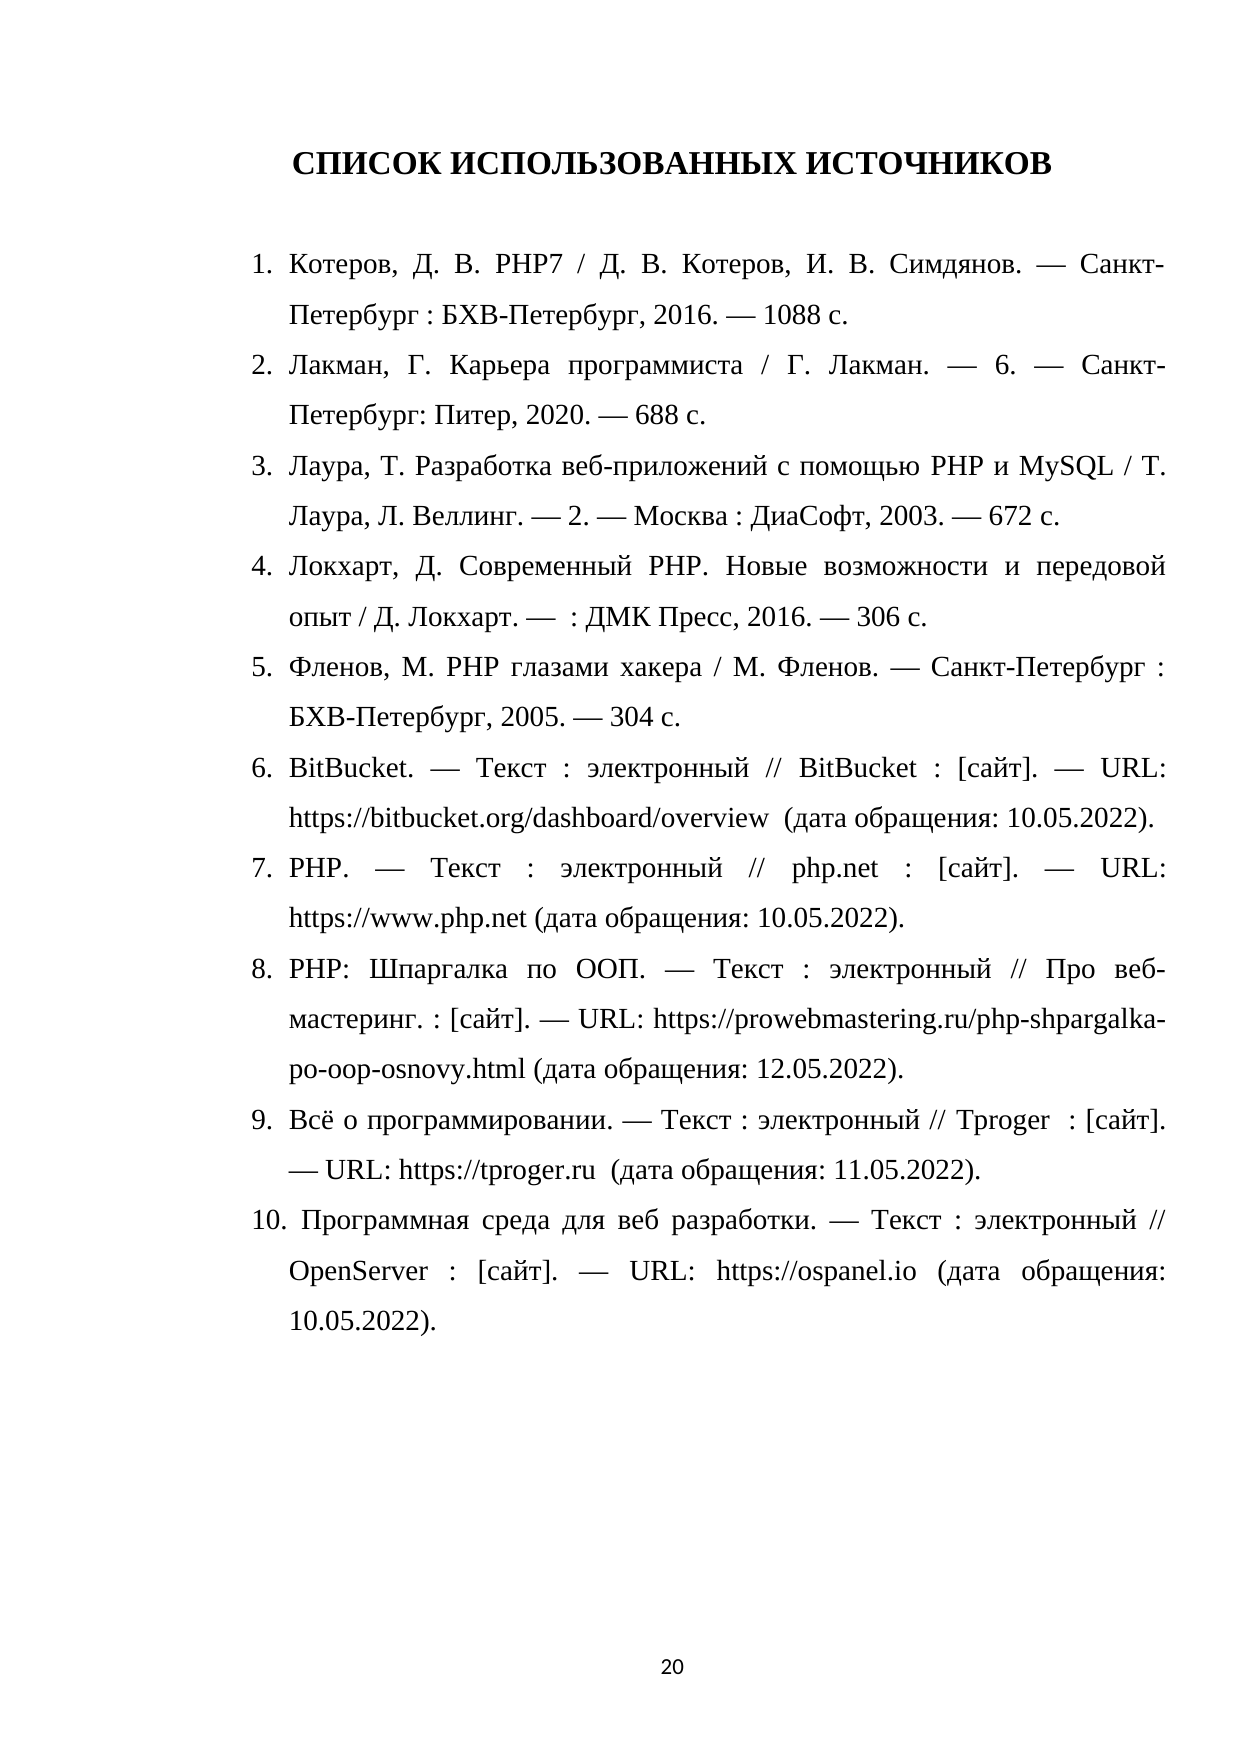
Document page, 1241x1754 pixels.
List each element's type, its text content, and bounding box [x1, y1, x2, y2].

list Лакман, Г. Карьера программиста / Г. Лакман. — 6. — Санкт-Петербург: Питер, 2020. — 688 c. [251, 347, 1167, 431]
list PHP. — Текст : электронный // php.net : [сайт]. — URL: https://www.php.net (дата обращения: 10.05.2022). [251, 850, 1167, 934]
subtitle СПИСОК ИСПОЛЬЗОВАННЫХ ИСТОЧНИКОВ [177, 143, 1167, 181]
list Котеров, Д. В. PHP7 / Д. В. Котеров, И. В. Симдянов. — Санкт-Петербург : БХВ-Петербург, 2016. — 1088 c. [251, 247, 1167, 330]
list BitBucket. — Текст : электронный // BitBucket : [сайт]. — URL: https://bitbucket.org/dashboard/overview (дата обращения: 10.05.2022). [251, 750, 1167, 833]
list Локхарт, Д. Современный PHP. Новые возможности и передовой опыт / Д. Локхарт. — : ДМК Пресс, 2016. — 306 c. [251, 548, 1167, 632]
list PHP: Шпаргалка по ООП. — Текст : электронный // Про веб-мастеринг. : [сайт]. — URL: https://prowebmastering.ru/php-shpargalka-po-oop-osnovy.html (дата обращения: 12.05.2022). [251, 951, 1167, 1085]
list Всё о программировании. — Текст : электронный // Tproger : [сайт]. — URL: https://tproger.ru (дата обращения: 11.05.2022). [251, 1102, 1167, 1186]
list Фленов, М. PHP глазами хакера / М. Фленов. — Санкт-Петербург : БХВ-Петербург, 2005. — 304 c. [251, 649, 1167, 733]
list Программная среда для веб разработки. — Текст : электронный // OpenServer : [сайт]. — URL: https://ospanel.io (дата обращения: 10.05.2022). [251, 1202, 1167, 1337]
list Лаура, Т. Разработка веб-приложений с помощью PHP и MySQL / Т. Лаура, Л. Веллинг. — 2. — Москва : ДиаСофт, 2003. — 672 c. [251, 448, 1167, 532]
